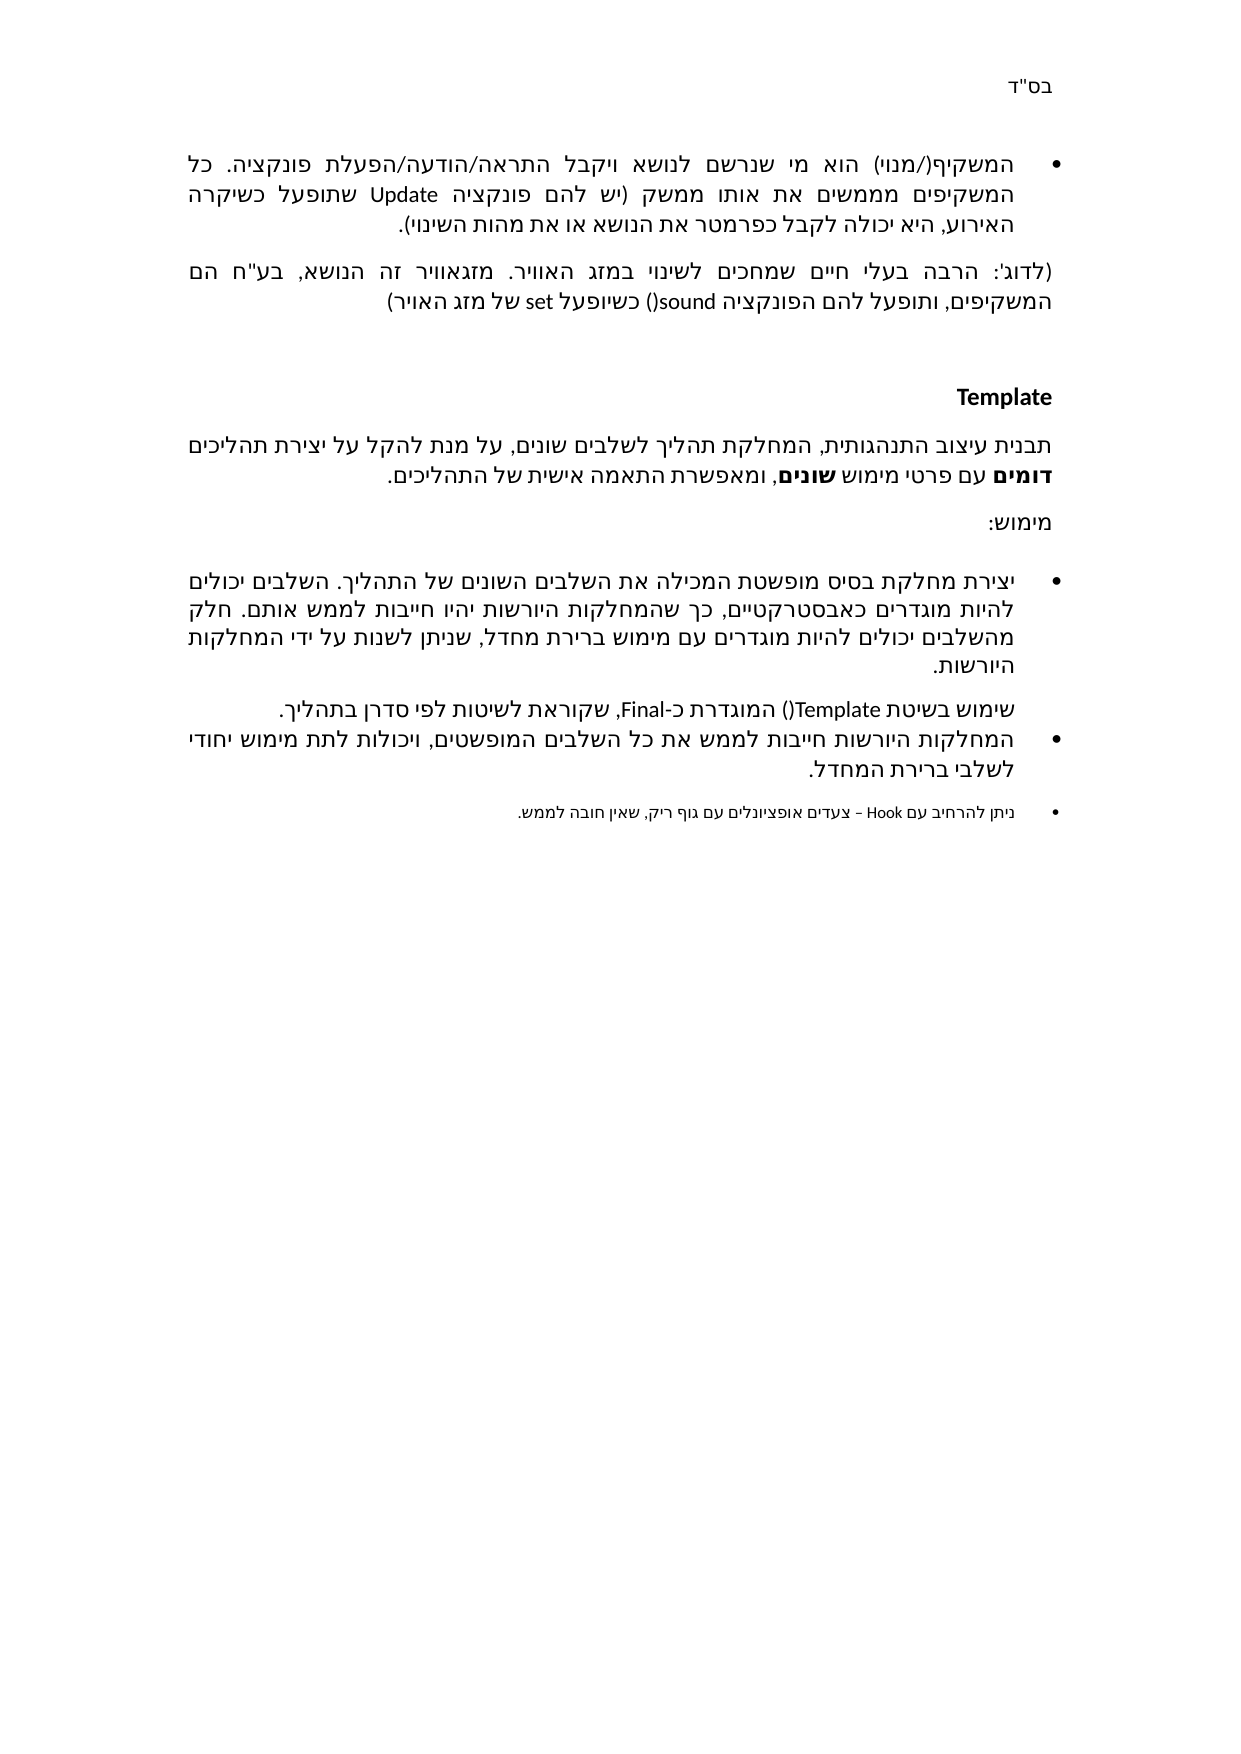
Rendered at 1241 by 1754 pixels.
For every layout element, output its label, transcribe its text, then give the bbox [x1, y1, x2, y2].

text Template [187, 381, 1053, 412]
text תבנית עיצוב התנהגותית, המחלקת תהליך לשלבים שונים, על מנת להקל על יצירת תהליכים דומים עם פרטי מימוש שונים, ומאפשרת התאמה אישית של התהליכים. [187, 431, 1053, 489]
list המשקיף(/מנוי) הוא מי שנרשם לנושא ויקבל התראה/הודעה/הפעלת פונקציה. כל המשקיפים מממשים את אותו ממשק (יש להם פונקציה Update שתופעל כשיקרה האירוע, היא יכולה לקבל כפרמטר את הנושא או את מהות השינוי). [187, 150, 1053, 238]
list שימוש בשיטת Template() המוגדרת כ-Final, שקוראת לשיטות לפי סדרן בתהליך. [187, 695, 1015, 723]
list ניתן להרחיב עם Hook – צעדים אופציונלים עם גוף ריק, שאין חובה לממש. [187, 802, 1053, 823]
list המחלקות היורשות חייבות לממש את כל השלבים המופשטים, ויכולות לתת מימוש יחודי לשלבי ברירת המחדל. [187, 725, 1053, 783]
list יצירת מחלקת בסיס מופשטת המכילה את השלבים השונים של התהליך. השלבים יכולים להיות מוגדרים כאבסטרקטיים, כך שהמחלקות היורשות יהיו חייבות לממש אותם. חלק מהשלבים יכולים להיות מוגדרים עם מימוש ברירת מחדל, שניתן לשנות על ידי המחלקות היורשות. [187, 567, 1053, 679]
text (לדוג': הרבה בעלי חיים שמחכים לשינוי במזג האוויר. מזגאוויר זה הנושא, בע"ח הם המשקיפים, ותופעל להם הפונקציה sound() כשיופעל set של מזג האויר) [187, 257, 1053, 316]
text מימוש: [187, 508, 1053, 536]
